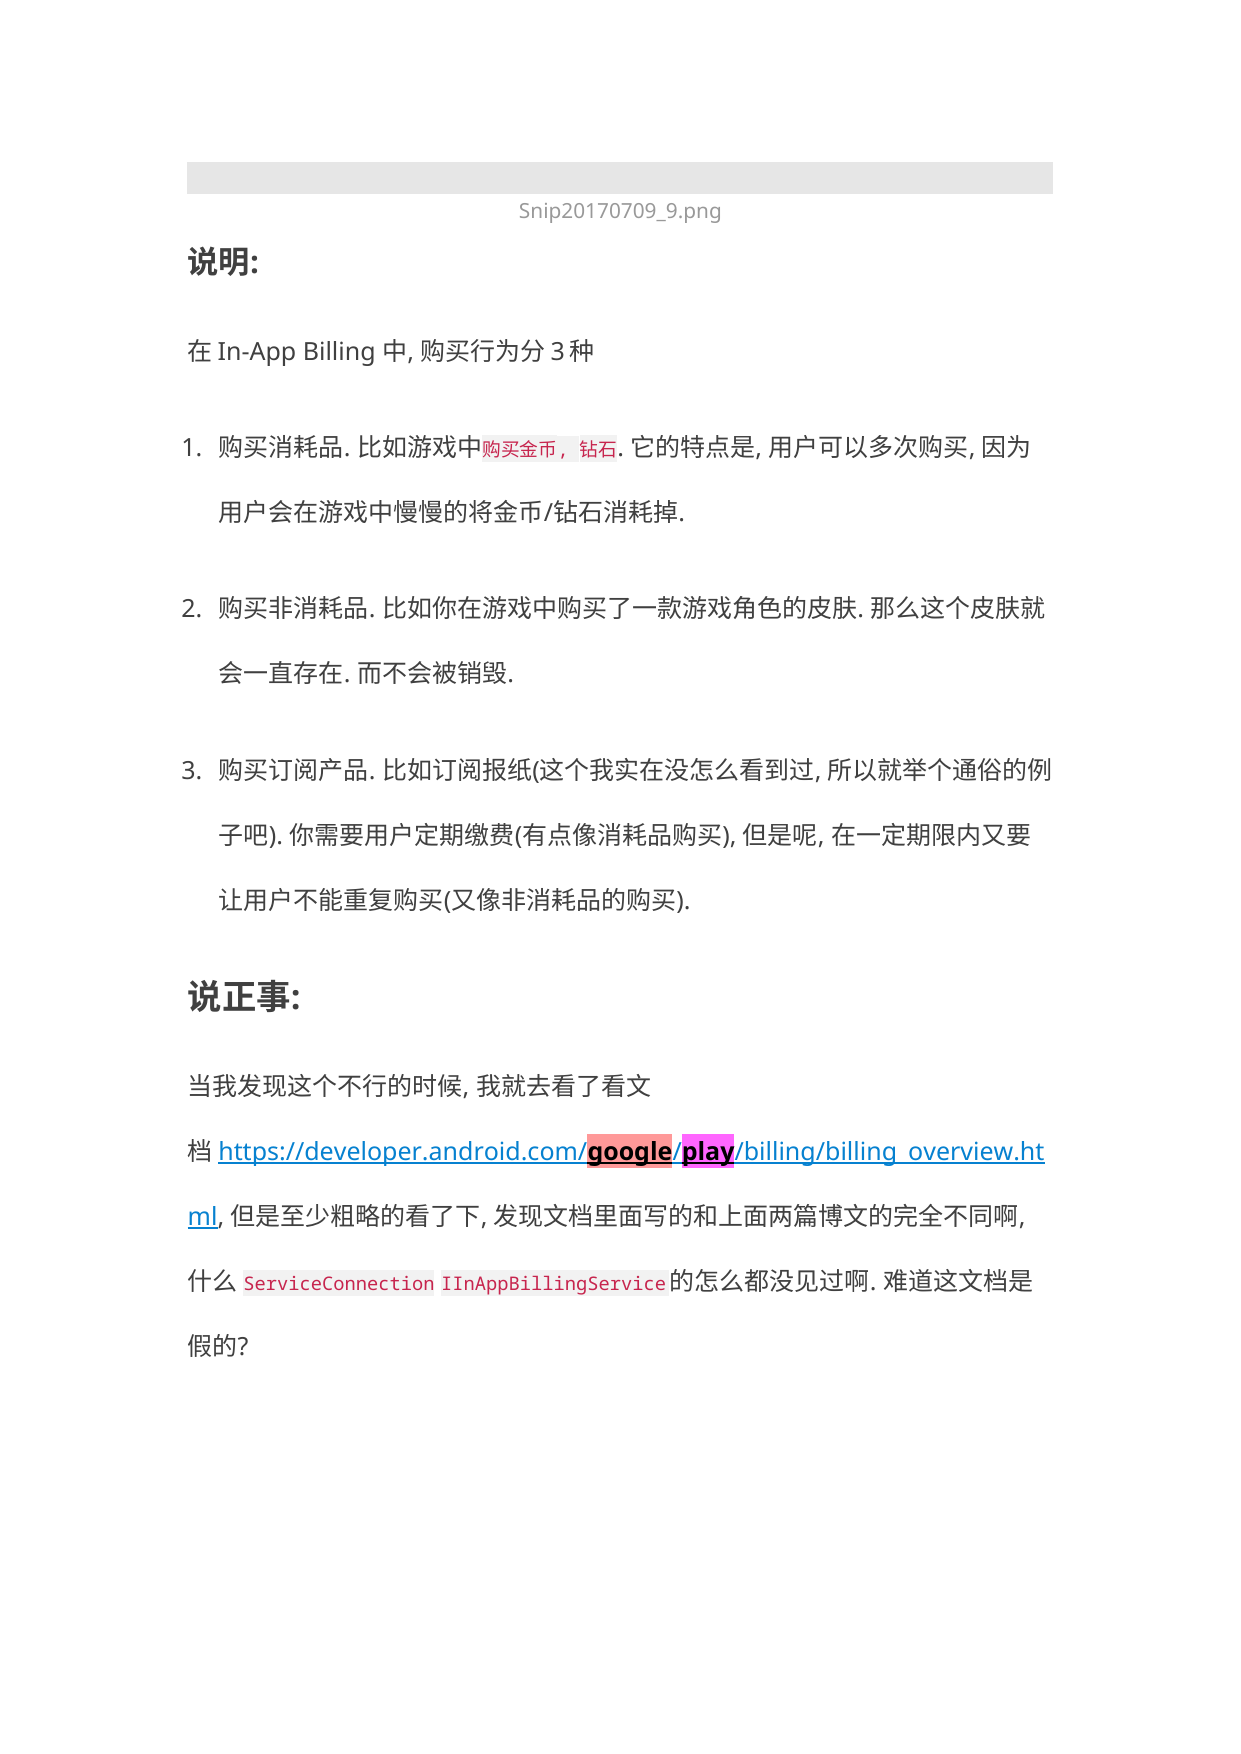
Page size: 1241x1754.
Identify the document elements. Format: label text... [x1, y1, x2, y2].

text 说正事: [187, 962, 1053, 1027]
list 购买非消耗品. 比如你在游戏中购买了一款游戏角色的皮肤. 那么这个皮肤就会一直存在. 而不会被销毁. [181, 574, 1053, 704]
list 购买消耗品. 比如游戏中购买金币, 钻石. 它的特点是, 用户可以多次购买, 因为用户会在游戏中慢慢的将金币/钻石消耗掉. [181, 413, 1053, 543]
text 当我发现这个不行的时候, 我就去看了看文档 https://developer.android.com/google/play/billing/billing_overview.html, 但是至少粗略的看了下, 发现文档里面写的和上面两篇博文的完全不同啊, 什么 ServiceConnection IInAppBillingService的怎么都没见过啊. 难道这文档是假的? [187, 1052, 1053, 1377]
text 说明: [187, 227, 1053, 292]
text 在In-App Billing 中, 购买行为分3种 [187, 317, 1053, 382]
list 购买订阅产品. 比如订阅报纸(这个我实在没怎么看到过, 所以就举个通俗的例子吧). 你需要用户定期缴费(有点像消耗品购买), 但是呢, 在一定期限内又要让用户不能重复购买(又像非消耗品的购买). [181, 736, 1053, 931]
text Snip20170709_9.png [187, 194, 1053, 227]
